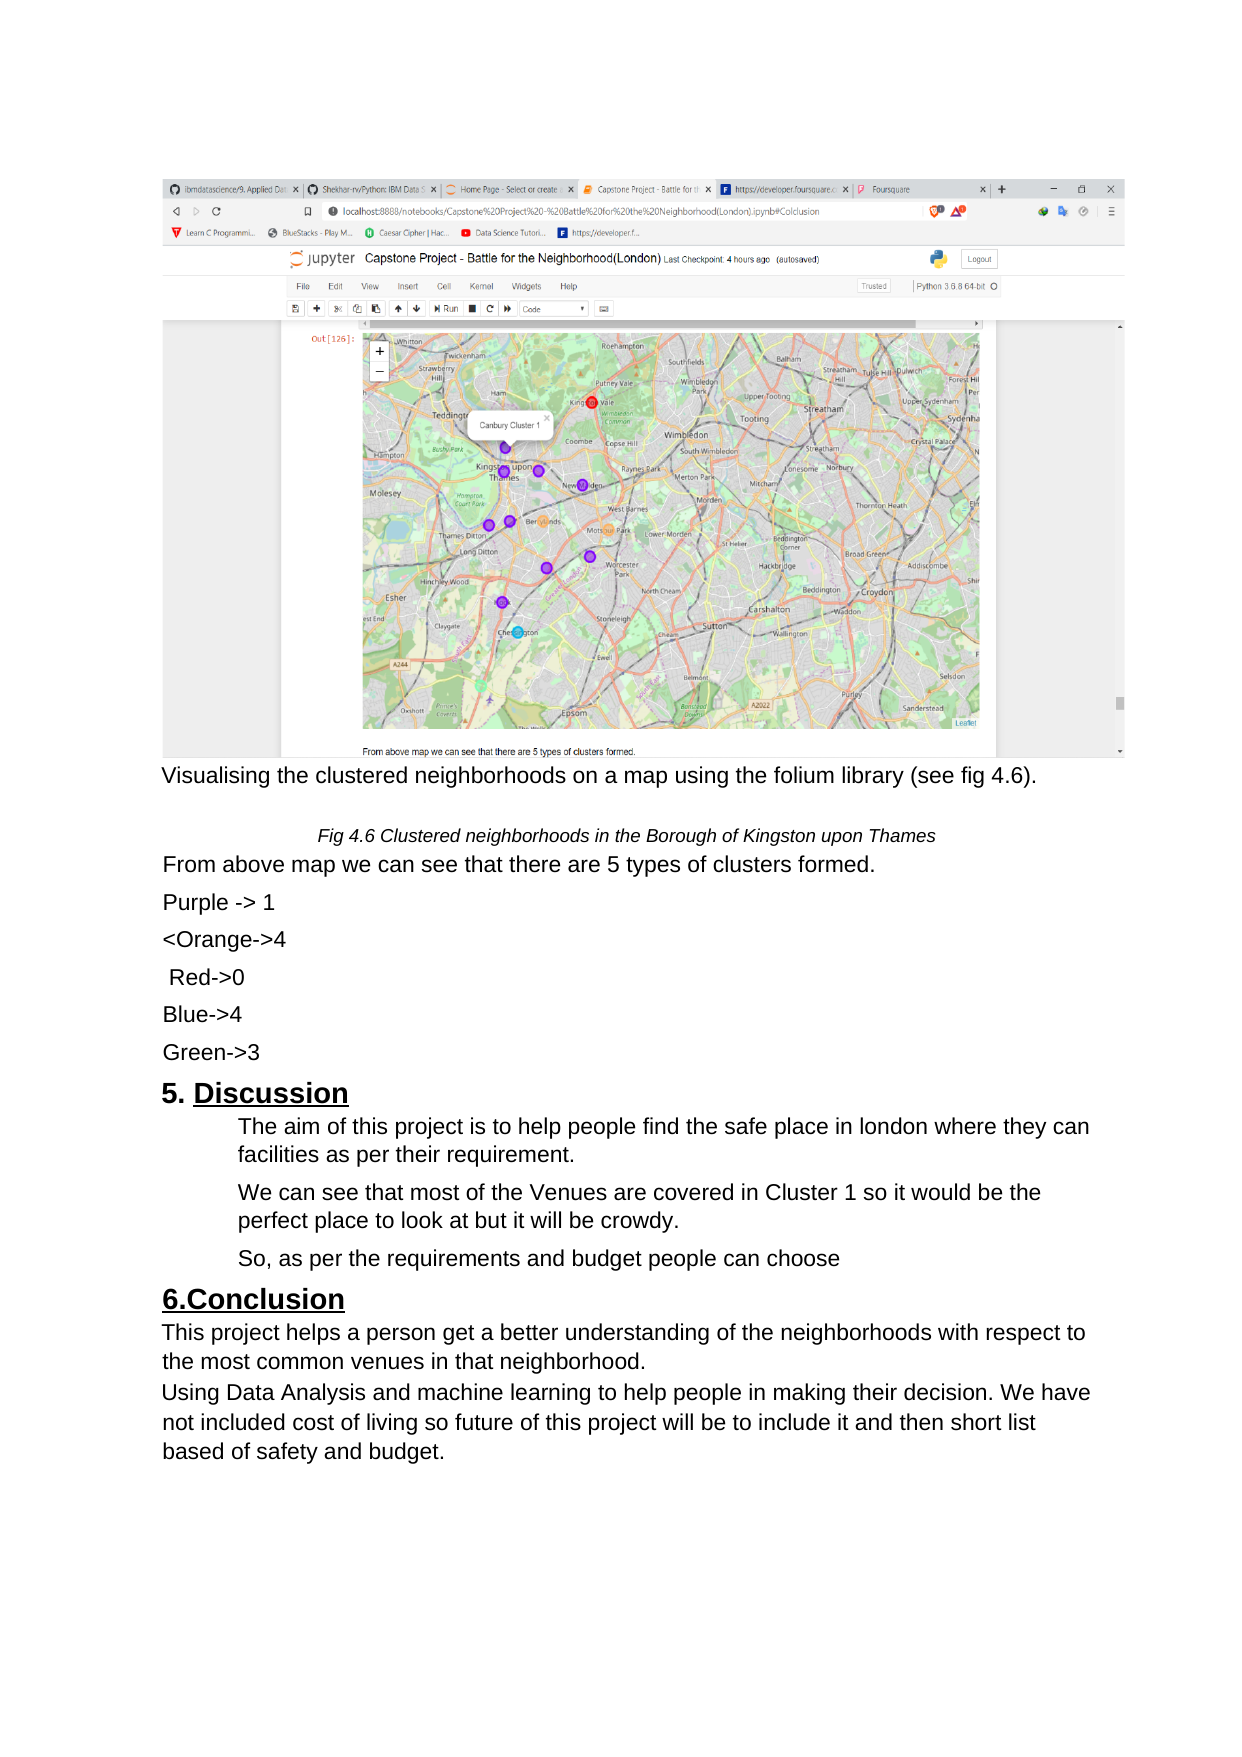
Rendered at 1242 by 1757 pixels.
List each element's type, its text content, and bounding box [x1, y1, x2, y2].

subtitle 6.Conclusion [162, 1282, 1108, 1316]
subtitle Discussion [161, 1076, 1108, 1110]
picture [162, 179, 1125, 758]
text We can see that most of the Venues are covered in Cluster 1 so it would be the perfect place to look at but it will be crowdy. [238, 1179, 1117, 1233]
text This project helps a person get a better understanding of the neighborhoods with respect to the most common venues in that neighborhood. [161, 1318, 1092, 1374]
text From above map we can see that there are 5 types of clusters formed. [162, 851, 1117, 878]
text <Orange->4 [162, 926, 1117, 953]
text So, as per the requirements and budget people can choose [238, 1244, 1117, 1271]
text Visualising the clustered neighborhoods on a map using the folium library (see fig 4.6). [161, 762, 1092, 788]
text Using Data Analysis and machine learning to help people in making their decision. We have not included cost of living so future of this project will be to include it and then short list based of safety and budget. [161, 1379, 1092, 1464]
text The aim of this project is to help people find the safe place in london where they can facilities as per their requirement. [238, 1113, 1117, 1167]
text Purple -> 1 [162, 889, 1117, 915]
text Green->3 [162, 1039, 1117, 1065]
text Red->0 [162, 964, 1117, 990]
text Fig 4.6 Clustered neighborhoods in the Borough of Kingston upon Thames [155, 825, 1098, 846]
text Blue->4 [162, 1001, 1117, 1028]
